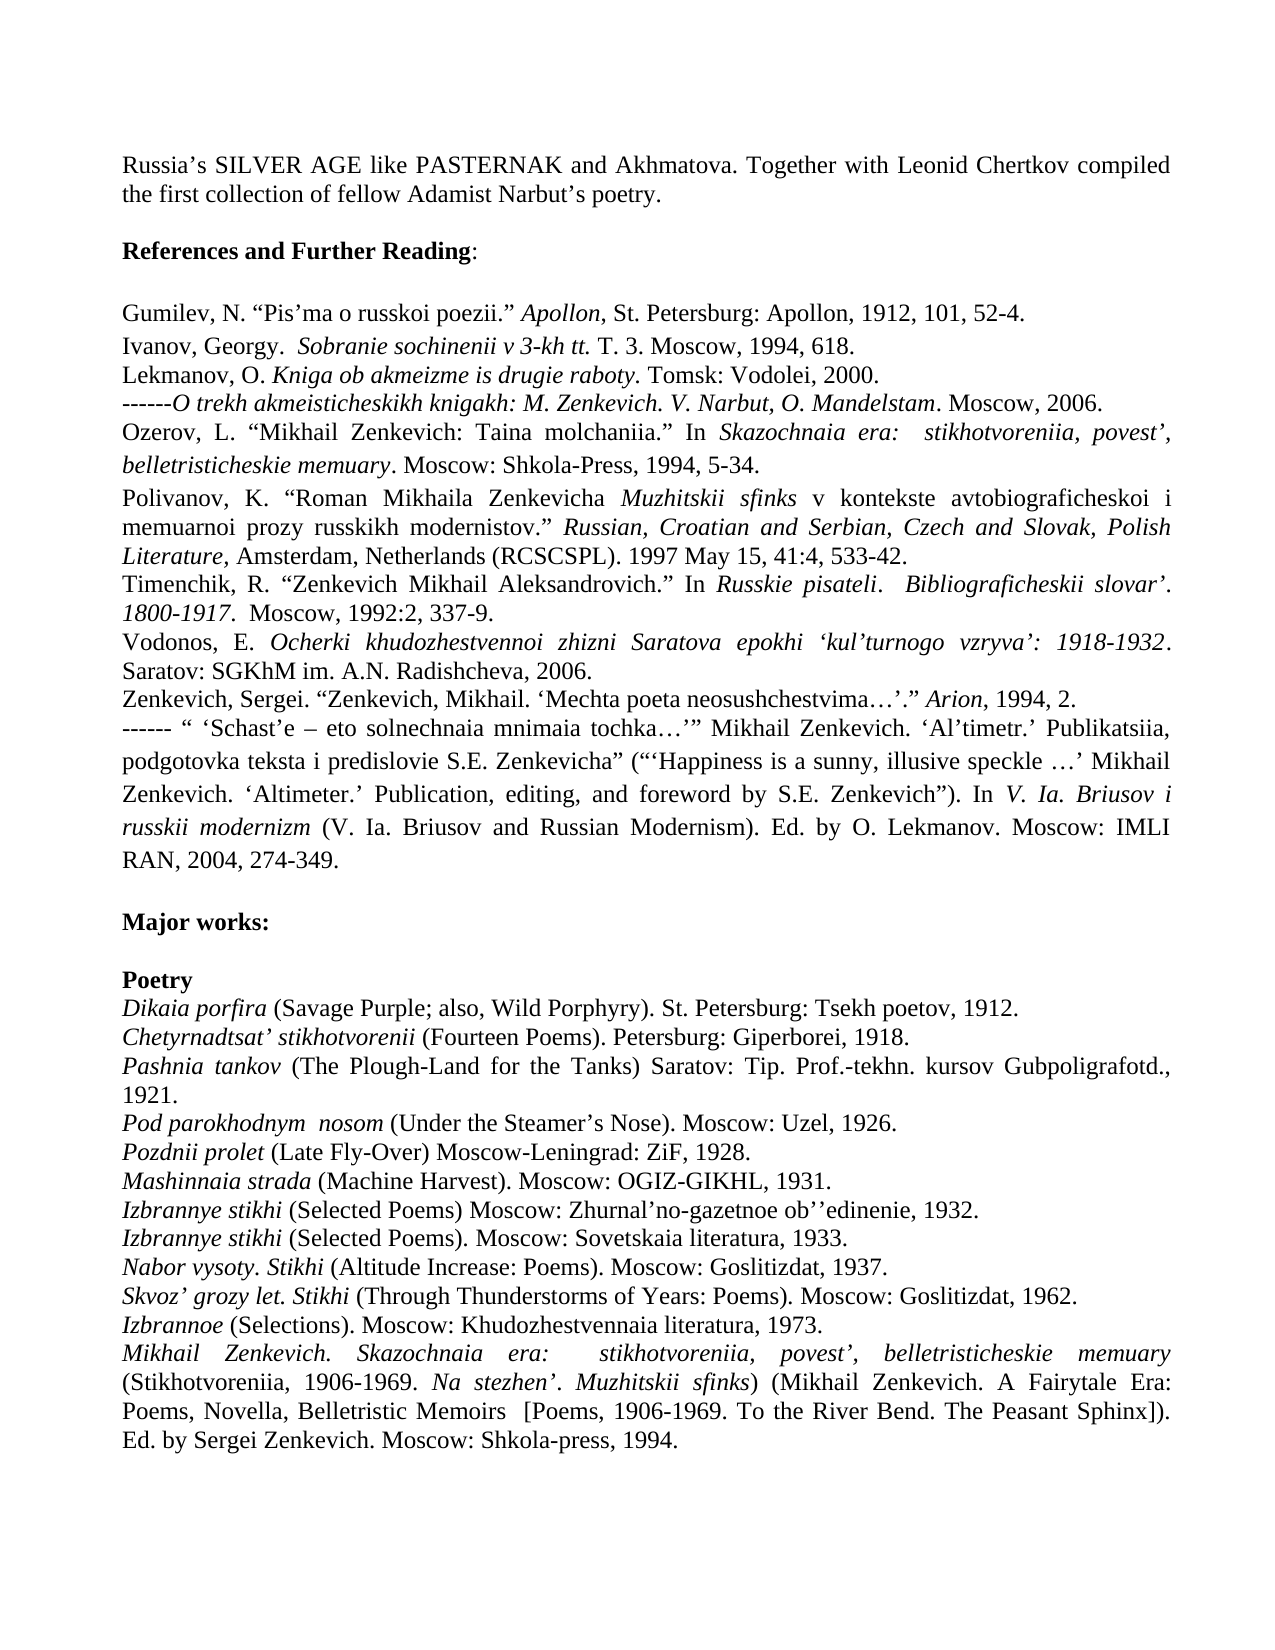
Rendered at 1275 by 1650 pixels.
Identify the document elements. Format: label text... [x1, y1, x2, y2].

text Zenkevich, Sergei. “Zenkevich, Mikhail. ‘Mechta poeta neosushchestvima…’.” Arion, 1994, 2. [122, 684, 1172, 713]
text Nabor vysoty. Stikhi (Altitude Increase: Poems). Moscow: Goslitizdat, 1937. [122, 1252, 1172, 1281]
text Timenchik, R. “Zenkevich Mikhail Aleksandrovich.” In Russkie pisateli. Bibliograficheskii slovar’. 1800-1917. Moscow, 1992:2, 337-9. [122, 569, 1172, 627]
text Polivanov, K. “Roman Mikhaila Zenkevicha Muzhitskii sfinks v kontekste avtobiograficheskoi i memuarnoi prozy russkikh modernistov.” Russian, Croatian and Serbian, Czech and Slovak, Polish Literature, Amsterdam, Netherlands (RCSCSPL). 1997 May 15, 41:4, 533-42. [122, 483, 1172, 569]
title Ivanov, Georgy. Sobranie sochinenii v 3-kh tt. T. 3. Moscow, 1994, 618. [122, 331, 1172, 360]
text Vodonos, E. Ocherki khudozhestvennoi zhizni Saratova epokhi ‘kul’turnogo vzryva’: 1918-1932. Saratov: SGKhM im. A.N. Radishcheva, 2006. [122, 627, 1172, 684]
text Izbrannye stikhi (Selected Poems) Moscow: Zhurnal’no-gazetnoe ob’’edinenie, 1932. [122, 1195, 1172, 1223]
text Gumilev, N. “Pis’ma o russkoi poezii.” Apollon, St. Petersburg: Apollon, 1912, 101, 52-4. [122, 298, 1172, 327]
text Mikhail Zenkevich. Skazochnaia era: stikhotvoreniia, povest’, belletristicheskie memuary (Stikhotvoreniia, 1906-1969. Na stezhen’. Muzhitskii sfinks) (Mikhail Zenkevich. A Fairytale Era: Poems, Novella, Belletristic Memoirs [Poems, 1906-1969. To the River Bend. The Peasant Sphinx]). Ed. by Sergei Zenkevich. Moscow: Shkola-press, 1994. [122, 1338, 1172, 1453]
text References and Further Reading: [122, 236, 1172, 265]
text ------ “ ‘Schast’e – eto solnechnaia mnimaia tochka…’” Mikhail Zenkevich. ‘Al’timetr.’ Publikatsiia, podgotovka teksta i predislovie S.E. Zenkevicha” (“‘Happiness is a sunny, illusive speckle …’ Mikhail Zenkevich. ‘Altimeter.’ Publication, editing, and foreword by S.E. Zenkevich”). In V. Ia. Briusov i russkii modernizm (V. Ia. Briusov and Russian Modernism). Ed. by O. Lekmanov. Moscow: IMLI RAN, 2004, 274-349. [122, 713, 1172, 874]
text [122, 150, 1172, 207]
text Chetyrnadtsat’ stikhotvorenii (Fourteen Poems). Petersburg: Giperborei, 1918. [122, 1022, 1172, 1051]
text Pod parokhodnym nosom (Under the Steamer’s Nose). Moscow: Uzel, 1926. [122, 1108, 1172, 1137]
text Izbrannye stikhi (Selected Poems). Moscow: Sovetskaia literatura, 1933. [122, 1223, 1172, 1252]
text Poetry [122, 965, 1172, 993]
text Mashinnaia strada (Machine Harvest). Moscow: OGIZ-GIKHL, 1931. [122, 1166, 1172, 1195]
title Lekmanov, O. Kniga ob akmeizme is drugie raboty. Tomsk: Vodolei, 2000. [122, 360, 1172, 388]
text Pashnia tankov (The Plough-Land for the Tanks) Saratov: Tip. Prof.-tekhn. kursov Gubpoligrafotd., 1921. [122, 1051, 1172, 1108]
text Pozdnii prolet (Late Fly-Over) Moscow-Leningrad: ZiF, 1928. [122, 1137, 1172, 1166]
text Skvoz’ grozy let. Stikhi (Through Thunderstorms of Years: Poems). Moscow: Goslitizdat, 1962. [122, 1281, 1172, 1310]
text Ozerov, L. “Mikhail Zenkevich: Taina molchaniia.” In Skazochnaia era: stikhotvoreniia, povest’, belletristicheskie memuary. Moscow: Shkola-Press, 1994, 5-34. [122, 417, 1172, 479]
title ------O trekh akmeisticheskikh knigakh: M. Zenkevich. V. Narbut, O. Mandelstam. Moscow, 2006. [122, 388, 1172, 417]
text Dikaia porfira (Savage Purple; also, Wild Porphyry). St. Petersburg: Tsekh poetov, 1912. [122, 993, 1172, 1022]
text Major works: [122, 907, 1172, 936]
text Izbrannoe (Selections). Moscow: Khudozhestvennaia literatura, 1973. [122, 1310, 1172, 1338]
